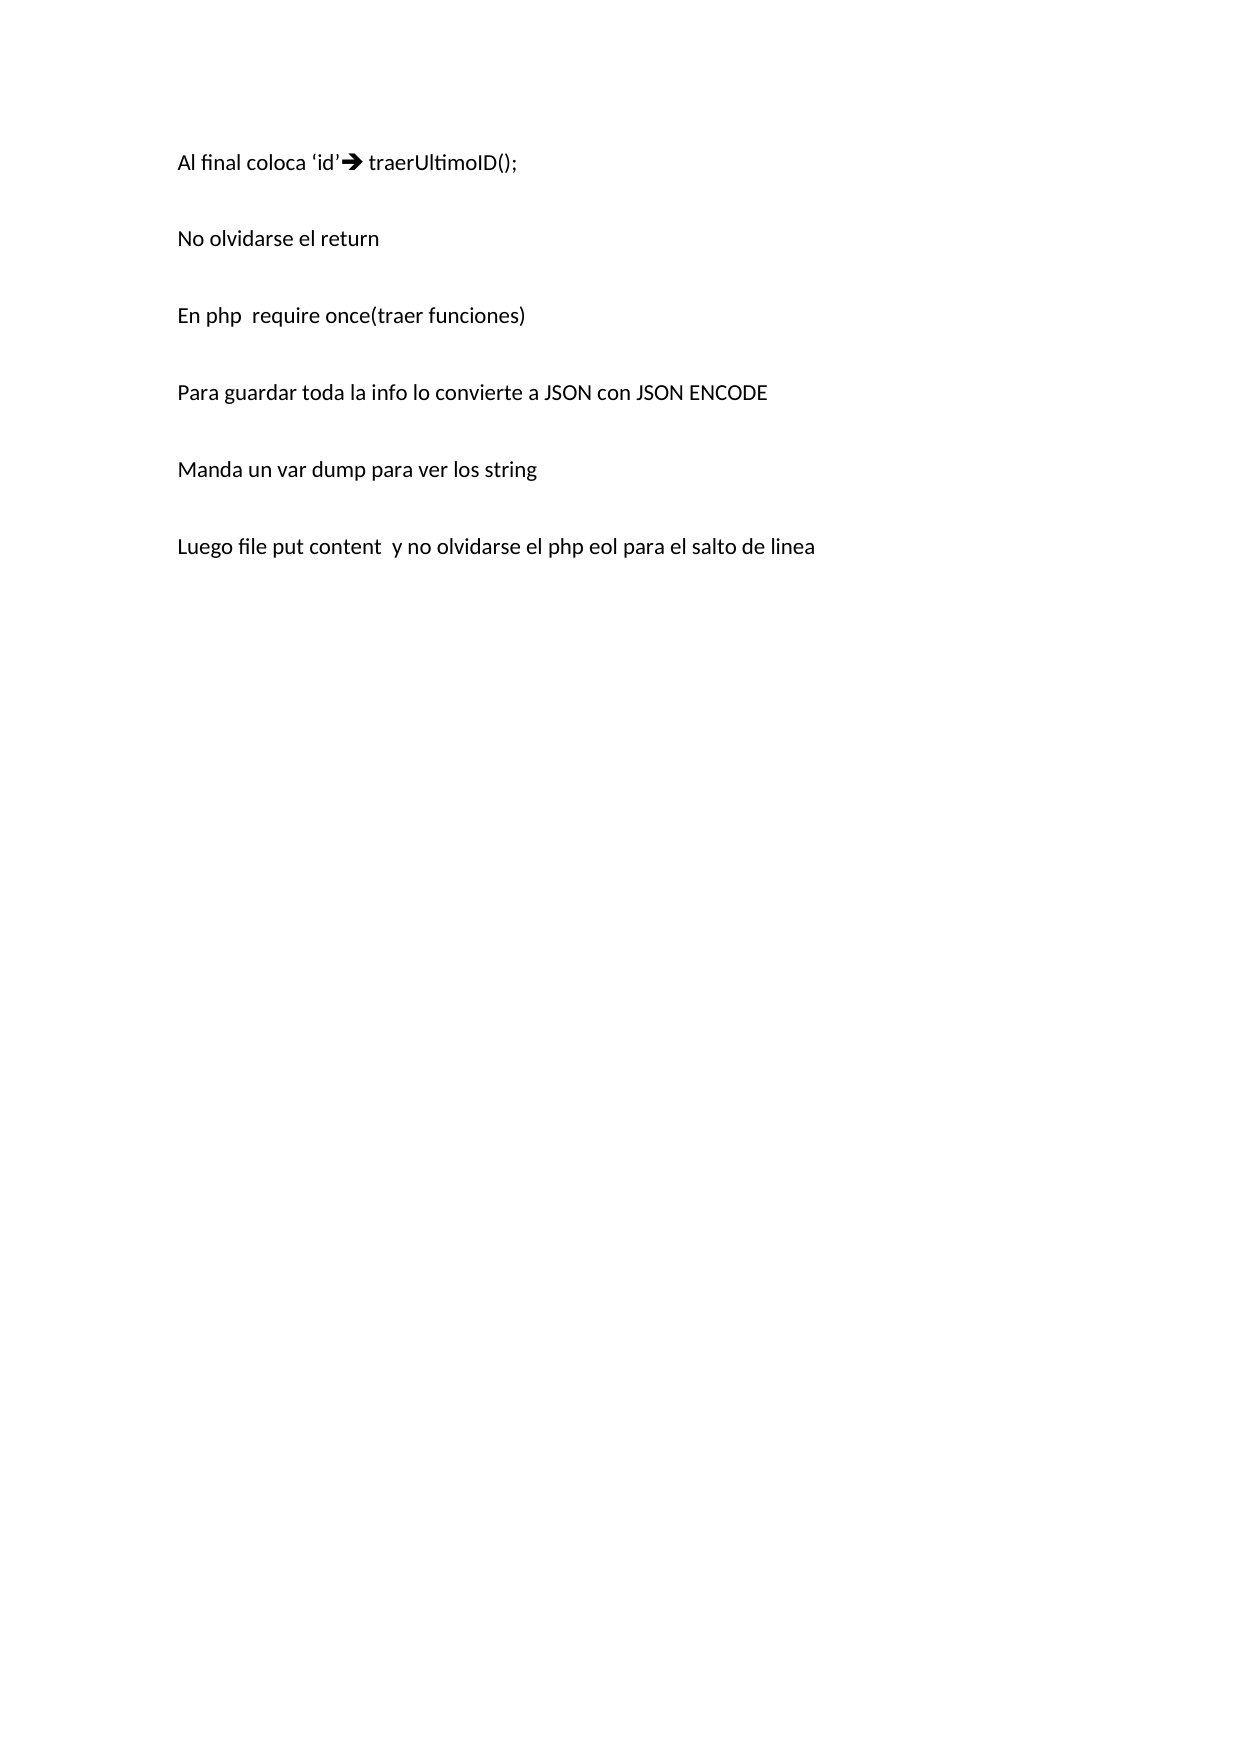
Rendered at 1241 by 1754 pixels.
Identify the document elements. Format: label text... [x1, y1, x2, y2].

text Al final coloca ‘id’ traerUltimoID(); [177, 148, 1063, 176]
text Para guardar toda la info lo convierte a JSON con JSON ENCODE [177, 378, 1063, 406]
text Manda un var dump para ver los string [177, 455, 1063, 483]
text Luego file put content y no olvidarse el php eol para el salto de linea [177, 532, 1063, 560]
text En php require once(traer funciones) [177, 301, 1063, 329]
text No olvidarse el return [177, 224, 1063, 252]
